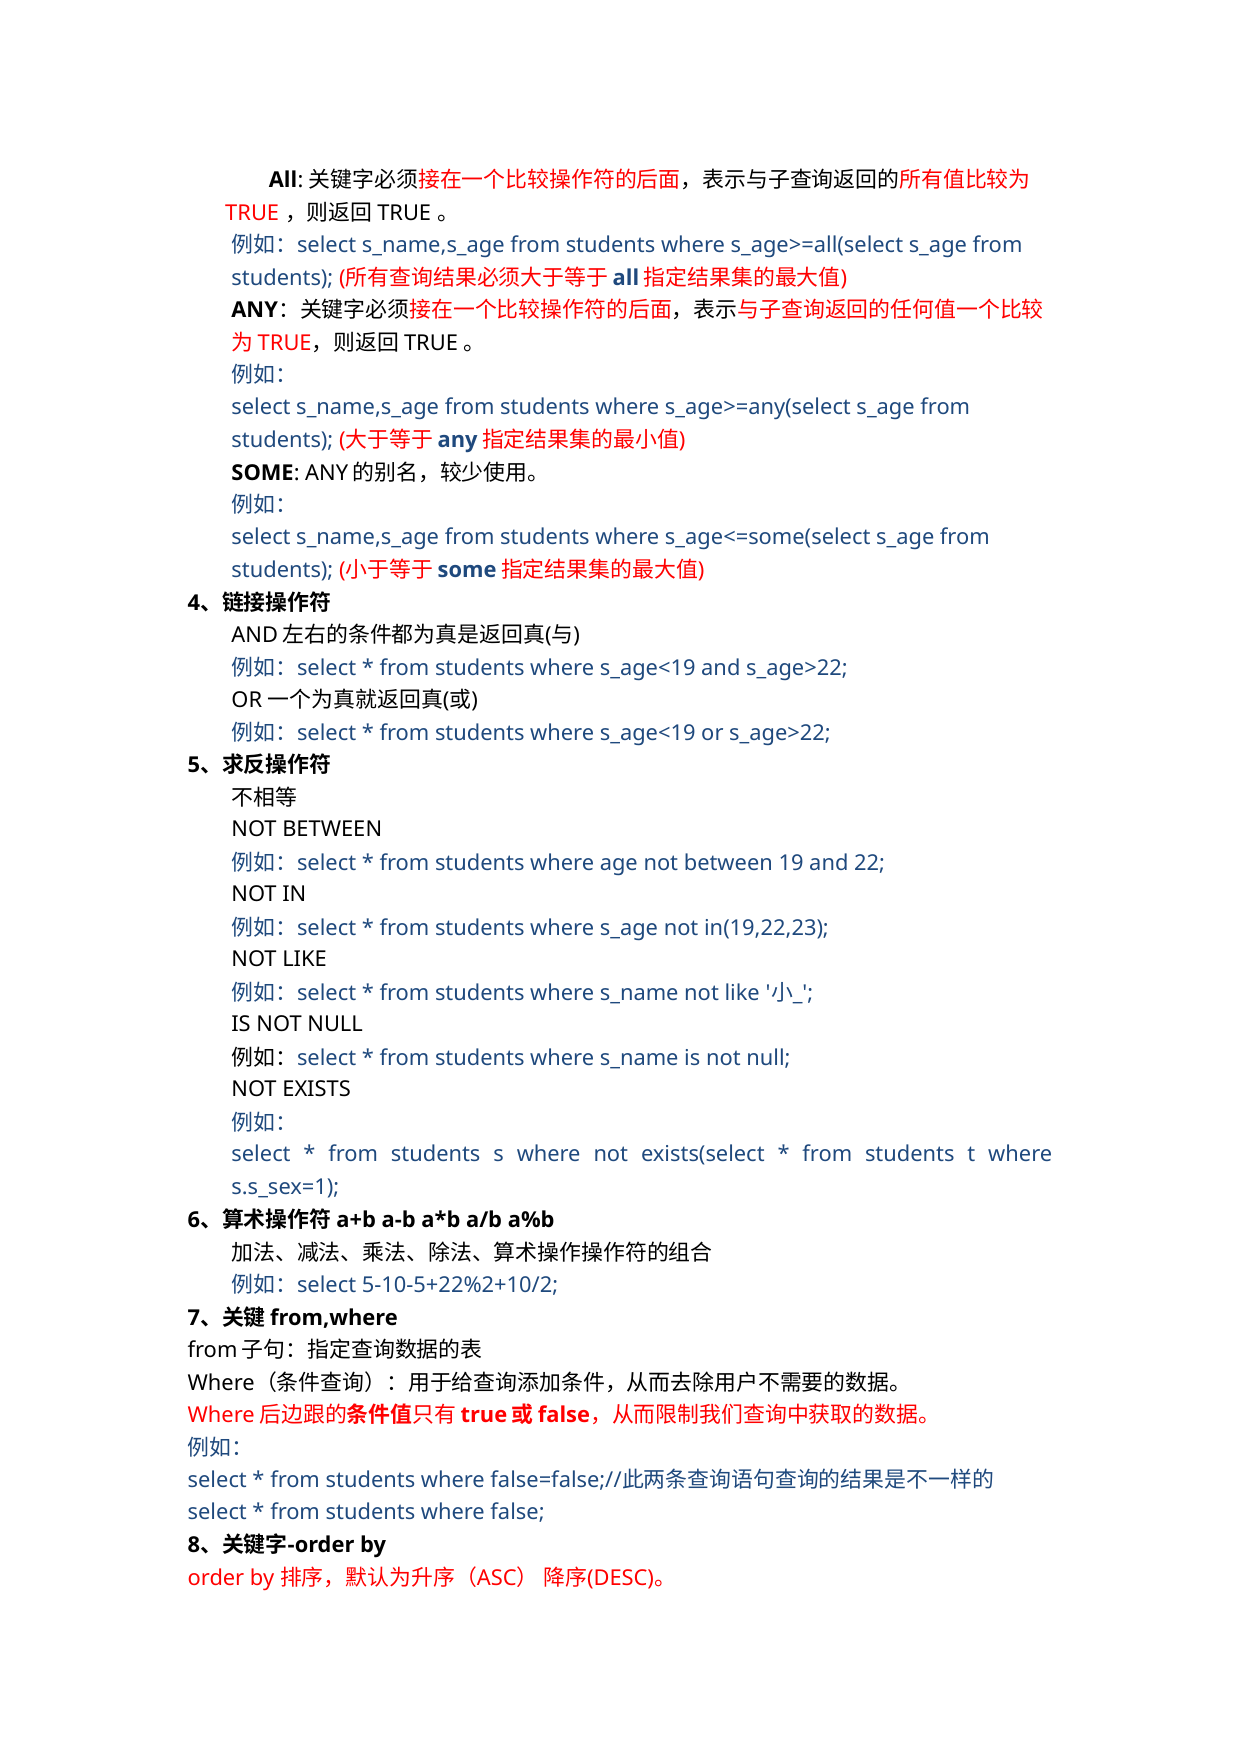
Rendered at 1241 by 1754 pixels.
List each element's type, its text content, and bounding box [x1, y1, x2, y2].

text 例如：select * from students where age not between 19 and 22; [231, 844, 1053, 877]
text Where（条件查询）：用于给查询添加条件，从而去除用户不需要的数据。 [187, 1364, 1053, 1397]
list ANY：关键字必须接在一个比较操作符的后面，表示与子查询返回的任何值一个比较为TRUE，则返回 TRUE 。 [231, 292, 1053, 357]
text SOME: ANY的别名，较少使用。 [187, 454, 1053, 487]
list 例如： [231, 357, 1053, 389]
text OR 一个为真就返回真(或) [187, 682, 1053, 714]
text 例如： [187, 1429, 1053, 1462]
list 例如： [231, 487, 1053, 519]
text 加法、减法、乘法、除法、算术操作操作符的组合 [187, 1234, 1053, 1267]
text select * from students s where not exists(select * from students t where s.s_sex=1); [231, 1137, 1053, 1202]
text 例如：select * from students where s_name not like '小_'; [231, 974, 1053, 1007]
text select * from students where false=false;//此两条查询语句查询的结果是不一样的 [187, 1462, 1053, 1494]
text All: 关键字必须接在一个比较操作符的后面，表示与子查询返回的所有值比较为 TRUE ，则返回 TRUE 。 [225, 162, 1053, 227]
text 6、算术操作符 a+b a-b a*b a/b a%b [187, 1202, 1053, 1234]
text 例如： [231, 1104, 1053, 1137]
list select s_name,s_age from students where s_age<=some(select s_age from students); (小于等于some指定结果集的最大值) [231, 519, 1053, 584]
text IS NOT NULL [231, 1007, 1053, 1039]
text NOT LIKE [231, 942, 1053, 974]
list select s_name,s_age from students where s_age>=any(select s_age from students); (大于等于any指定结果集的最小值) [231, 389, 1053, 454]
text NOT IN [231, 877, 1053, 909]
text 例如：select * from students where s_age<19 or s_age>22; [187, 714, 1053, 747]
text NOT BETWEEN [231, 812, 1053, 844]
text NOT EXISTS [231, 1072, 1053, 1104]
text 5、求反操作符 [187, 747, 1053, 779]
text from子句：指定查询数据的表 [187, 1332, 1053, 1364]
text 8、关键字-order by [187, 1527, 1053, 1559]
text 例如：select * from students where s_age<19 and s_age>22; [187, 649, 1053, 682]
text Where后边跟的条件值只有true或false，从而限制我们查询中获取的数据。 [187, 1397, 1053, 1429]
text 例如：select * from students where s_age not in(19,22,23); [231, 909, 1053, 942]
text AND左右的条件都为真是返回真(与) [187, 617, 1053, 649]
text 不相等 [231, 779, 1053, 812]
text order by 排序，默认为升序（ASC） 降序(DESC)。 [187, 1559, 1053, 1592]
text 4、链接操作符 [187, 584, 1053, 617]
text 例如：select * from students where s_name is not null; [231, 1039, 1053, 1072]
list 例如：select 5-10-5+22%2+10/2; [231, 1267, 1053, 1299]
text select * from students where false; [187, 1494, 1053, 1527]
list 例如：select s_name,s_age from students where s_age>=all(select s_age from students); (所有查询结果必须大于等于all指定结果集的最大值) [231, 227, 1053, 292]
text 7、关键from,where [187, 1299, 1053, 1332]
